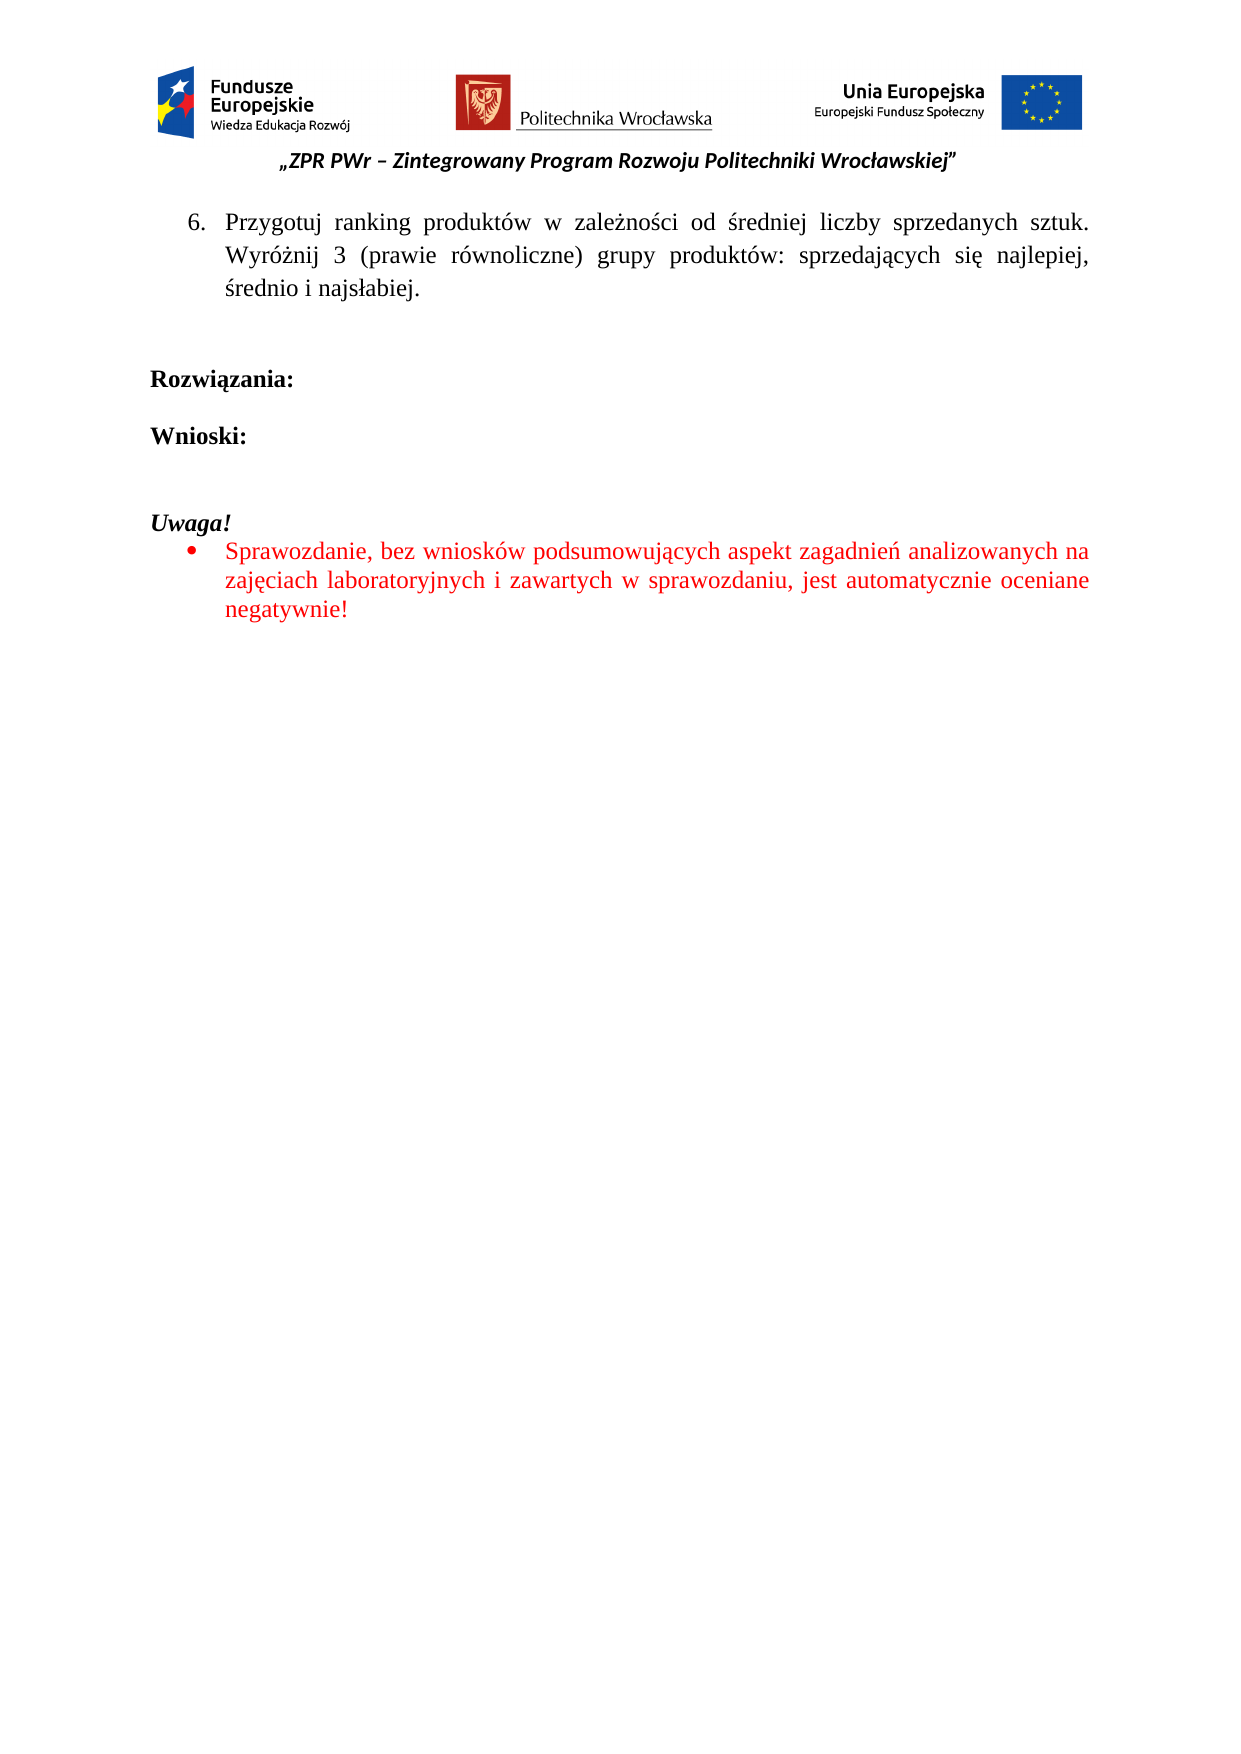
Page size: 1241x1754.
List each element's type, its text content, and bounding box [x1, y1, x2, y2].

text Wnioski: [150, 421, 1090, 450]
text Rozwiązania: [150, 364, 1090, 393]
list Sprawozdanie, bez wniosków podsumowujących aspekt zagadnień analizowanych na zajęciach laboratoryjnych i zawartych w sprawozdaniu, jest automatycznie oceniane negatywnie! [187, 536, 1090, 623]
picture [150, 59, 1090, 147]
list Przygotuj ranking produktów w zależności od średniej liczby sprzedanych sztuk. Wyróżnij 3 (prawie równoliczne) grupy produktów: sprzedających się najlepiej, średnio i najsłabiej. [187, 207, 1090, 302]
text Uwaga! [150, 508, 1090, 536]
